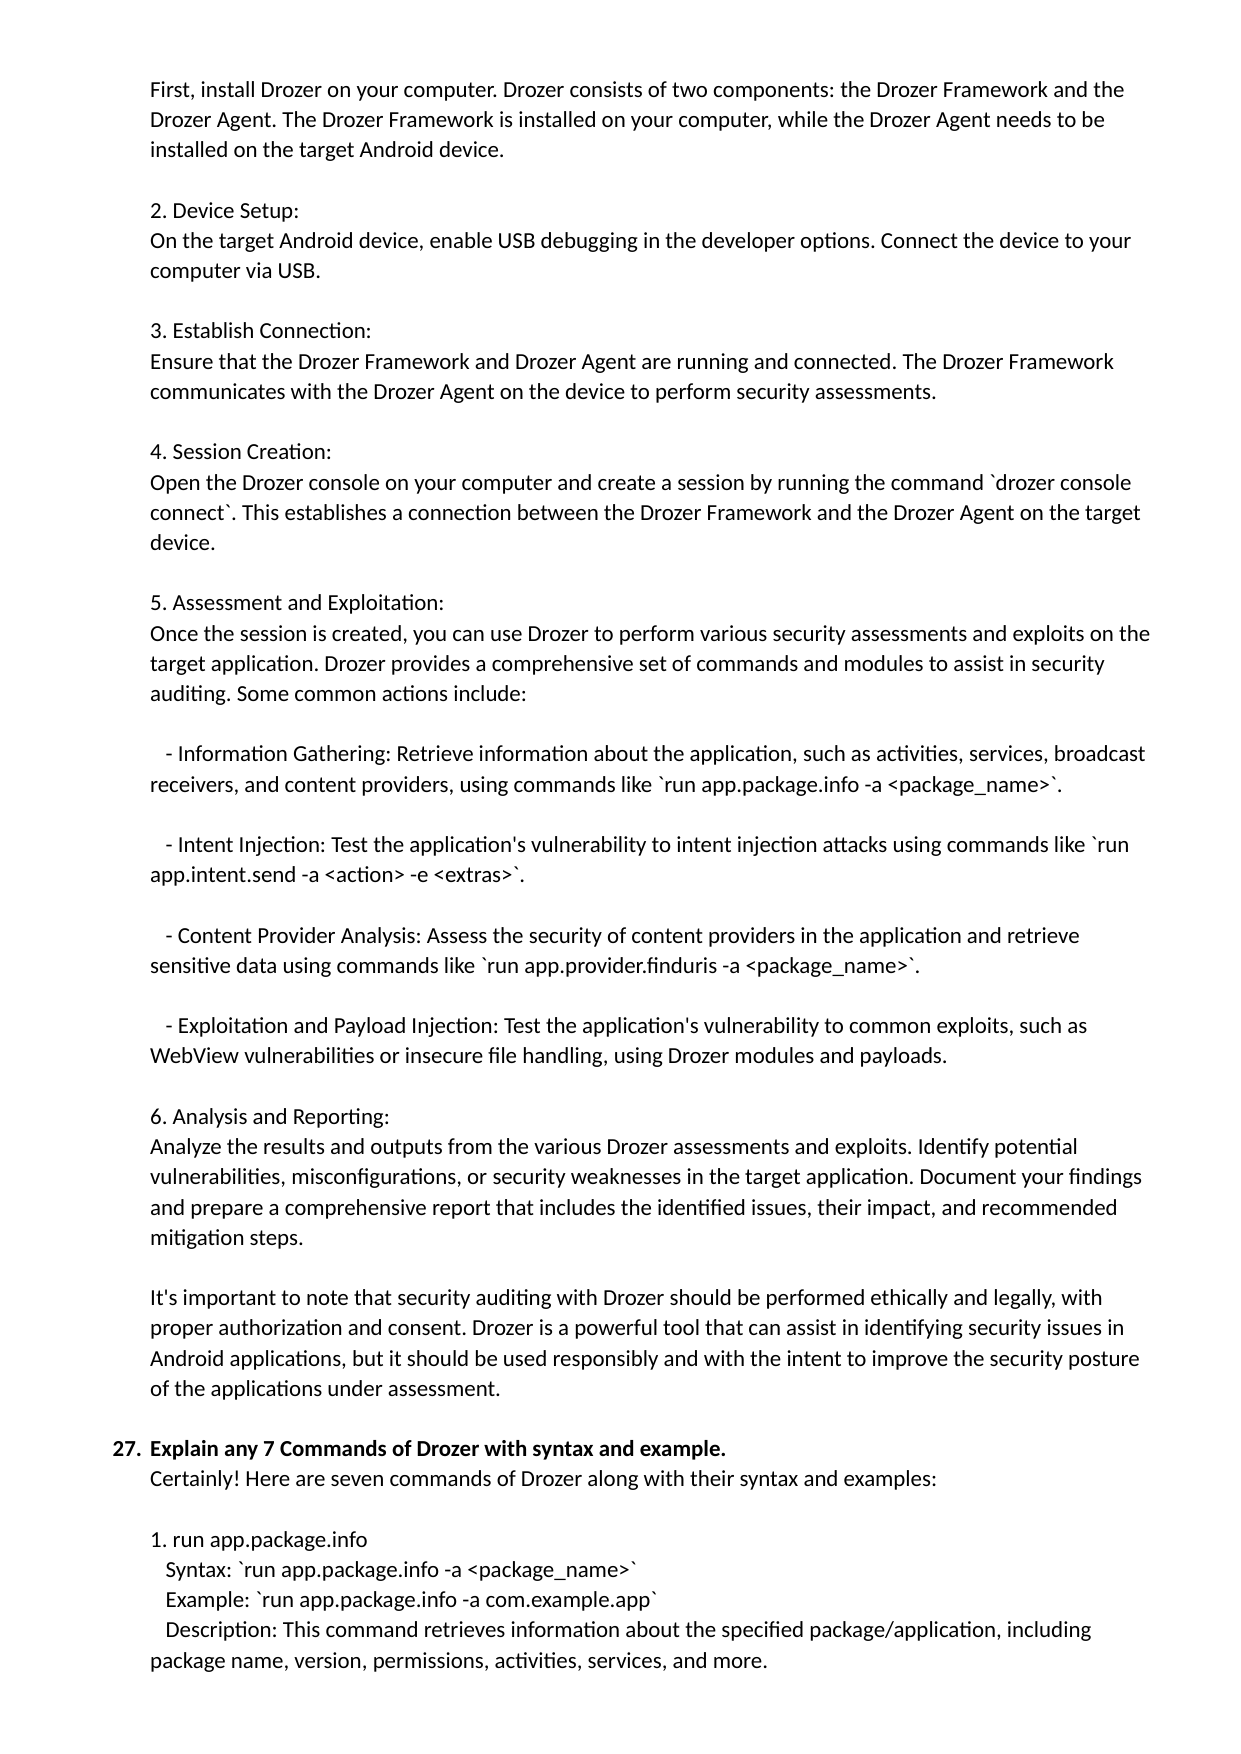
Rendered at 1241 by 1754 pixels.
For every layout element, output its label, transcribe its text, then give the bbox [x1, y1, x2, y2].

list Ensure that the Drozer Framework and Drozer Agent are running and connected. The Drozer Framework communicates with the Drozer Agent on the device to perform security assessments. [150, 347, 1165, 405]
list 5. Assessment and Exploitation: [150, 588, 1165, 617]
list 2. Device Setup: [150, 196, 1165, 224]
list Analyze the results and outputs from the various Drozer assessments and exploits. Identify potential vulnerabilities, misconfigurations, or security weaknesses in the target application. Document your findings and prepare a comprehensive report that includes the identified issues, their impact, and recommended mitigation steps. [150, 1132, 1165, 1251]
list Certainly! Here are seven commands of Drozer along with their syntax and examples: [150, 1464, 1165, 1493]
list - Exploitation and Payload Injection: Test the application's vulnerability to common exploits, such as WebView vulnerabilities or insecure file handling, using Drozer modules and payloads. [150, 1011, 1165, 1070]
list 3. Establish Connection: [150, 317, 1165, 345]
list 1. run app.package.info [150, 1525, 1165, 1553]
list It's important to note that security auditing with Drozer should be performed ethically and legally, with proper authorization and consent. Drozer is a powerful tool that can assist in identifying security issues in Android applications, but it should be used responsibly and with the intent to improve the security posture of the applications under assessment. [150, 1283, 1165, 1402]
list Syntax: `run app.package.info -a <package_name>` [150, 1555, 1165, 1583]
list - Content Provider Analysis: Assess the security of content providers in the application and retrieve sensitive data using commands like `run app.provider.finduris -a <package_name>`. [150, 921, 1165, 979]
list Once the session is created, you can use Drozer to perform various security assessments and exploits on the target application. Drozer provides a comprehensive set of commands and modules to assist in security auditing. Some common actions include: [150, 619, 1165, 707]
list 6. Analysis and Reporting: [150, 1102, 1165, 1130]
list Description: This command retrieves information about the specified package/application, including package name, version, permissions, activities, services, and more. [150, 1616, 1165, 1674]
list On the target Android device, enable USB debugging in the developer options. Connect the device to your computer via USB. [150, 226, 1165, 284]
list First, install Drozer on your computer. Drozer consists of two components: the Drozer Framework and the Drozer Agent. The Drozer Framework is installed on your computer, while the Drozer Agent needs to be installed on the target Android device. [150, 75, 1165, 163]
list Explain any 7 Commands of Drozer with syntax and example. [112, 1434, 1165, 1462]
list Open the Drozer console on your computer and create a session by running the command `drozer console connect`. This establishes a connection between the Drozer Framework and the Drozer Agent on the target device. [150, 468, 1165, 556]
list Example: `run app.package.info -a com.example.app` [150, 1585, 1165, 1613]
list - Intent Injection: Test the application's vulnerability to intent injection attacks using commands like `run app.intent.send -a <action> -e <extras>`. [150, 830, 1165, 888]
list 4. Session Creation: [150, 437, 1165, 466]
list - Information Gathering: Retrieve information about the application, such as activities, services, broadcast receivers, and content providers, using commands like `run app.package.info -a <package_name>`. [150, 739, 1165, 798]
